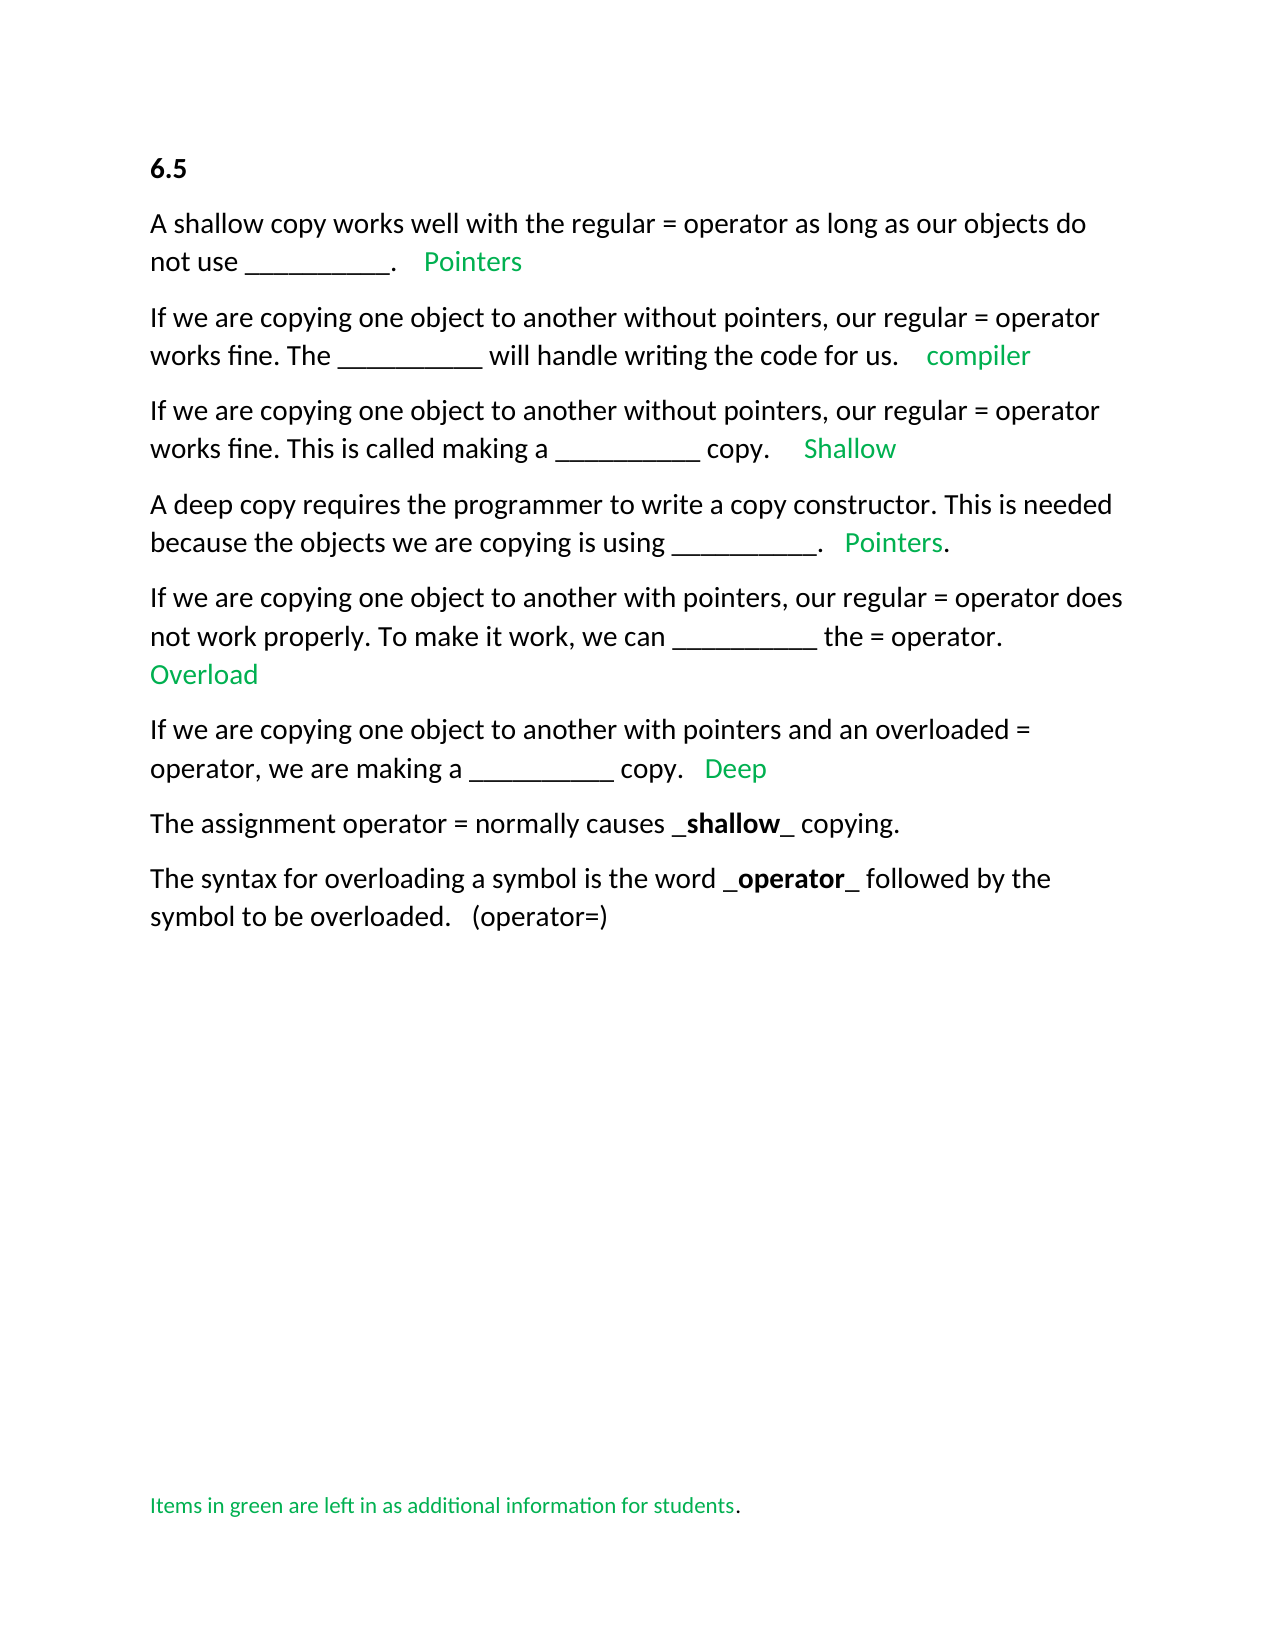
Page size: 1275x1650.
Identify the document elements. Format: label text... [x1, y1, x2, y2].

text 6.5 [150, 150, 1125, 186]
text If we are copying one object to another with pointers, our regular = operator does not work properly. To make it work, we can __________ the = operator. Overload [150, 579, 1125, 692]
text A shallow copy works well with the regular = operator as long as our objects do not use __________. Pointers [150, 205, 1125, 279]
text The syntax for overloading a symbol is the word _operator_ followed by the symbol to be overloaded. (operator=) [150, 860, 1125, 934]
text If we are copying one object to another without pointers, our regular = operator works fine. This is called making a __________ copy. Shallow [150, 392, 1125, 466]
text The assignment operator = normally causes _shallow_ copying. [150, 805, 1125, 840]
text If we are copying one object to another without pointers, our regular = operator works fine. The __________ will handle writing the code for us. compiler [150, 299, 1125, 373]
text If we are copying one object to another with pointers and an overloaded = operator, we are making a __________ copy. Deep [150, 711, 1125, 785]
text A deep copy requires the programmer to write a copy constructor. This is needed because the objects we are copying is using __________. Pointers. [150, 486, 1125, 560]
